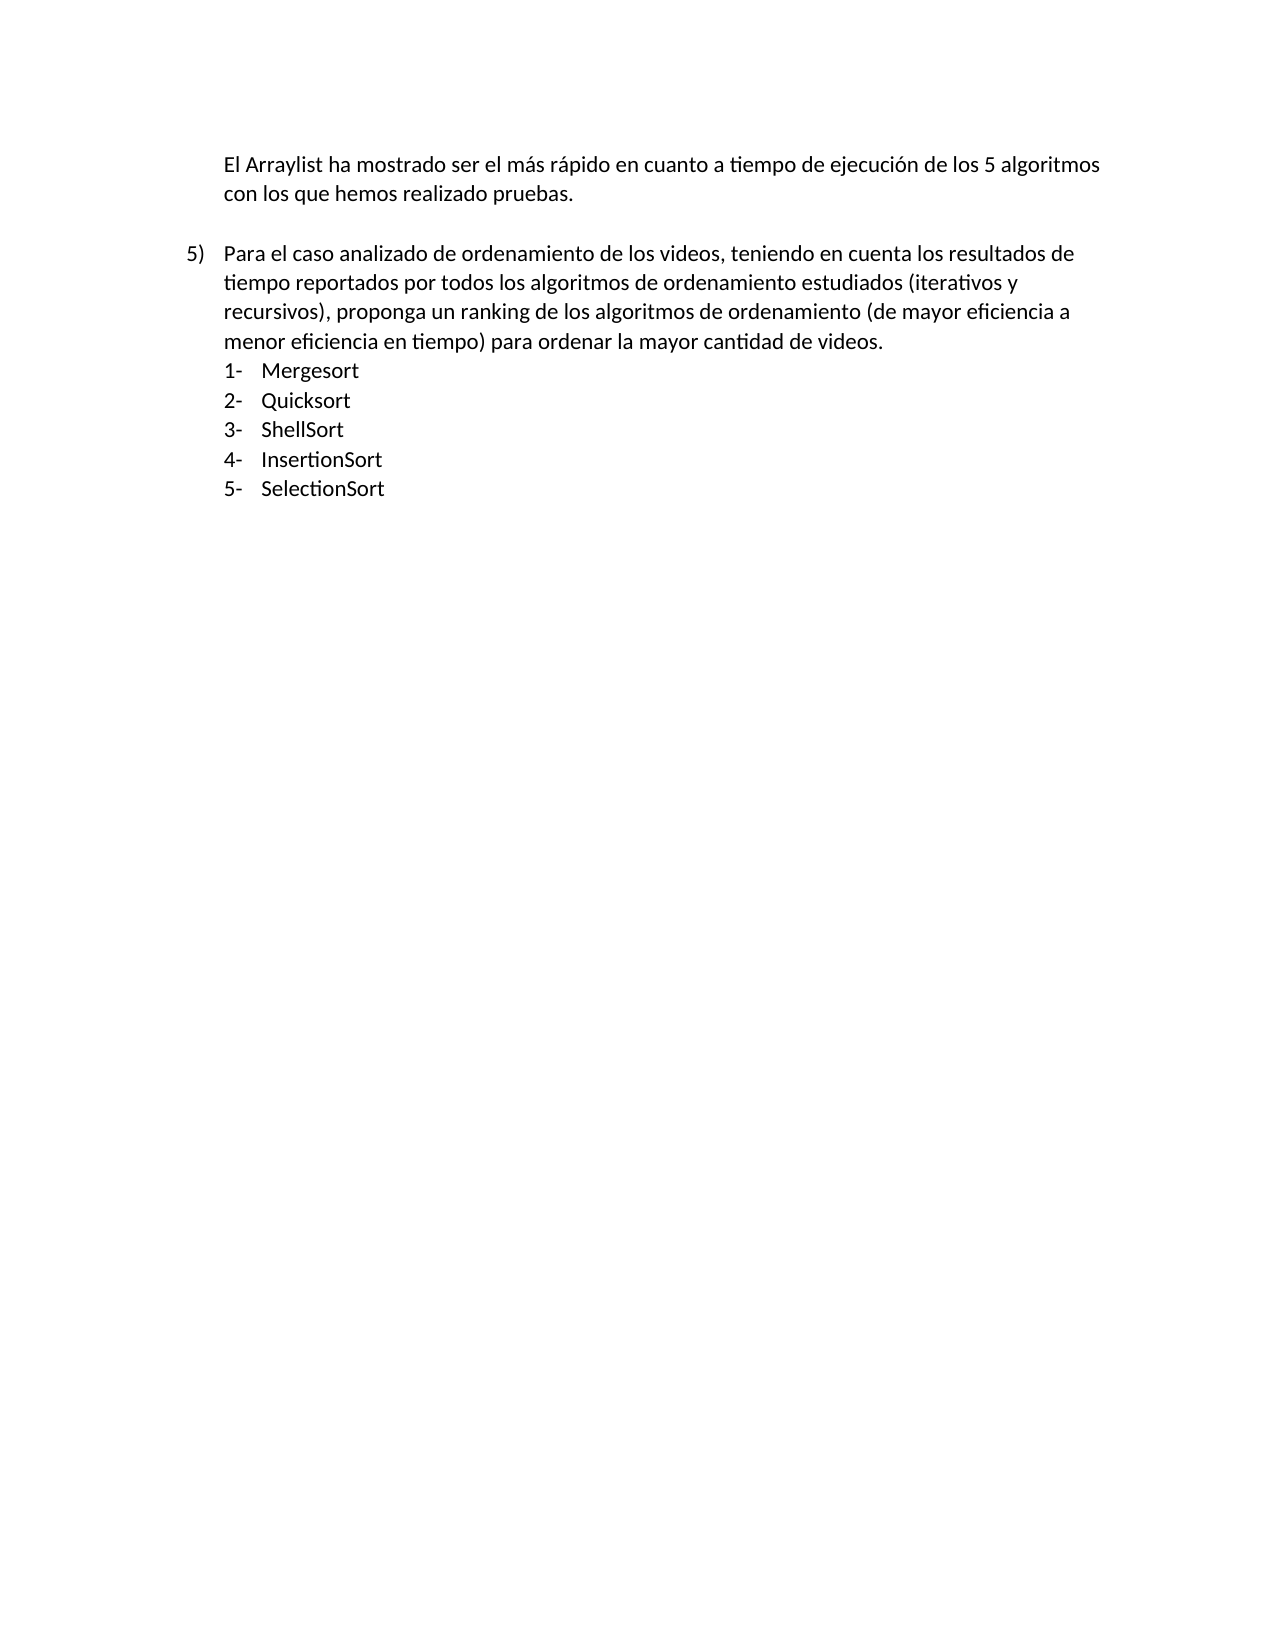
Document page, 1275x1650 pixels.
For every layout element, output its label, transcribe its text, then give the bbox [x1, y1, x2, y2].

text El Arraylist ha mostrado ser el más rápido en cuanto a tiempo de ejecución de los 5 algoritmos con los que hemos realizado pruebas. [224, 150, 1125, 207]
list Mergesort [224, 357, 1125, 384]
list SelectionSort [224, 474, 1125, 502]
list InsertionSort [224, 445, 1125, 473]
list ShellSort [224, 415, 1125, 443]
list Para el caso analizado de ordenamiento de los videos, teniendo en cuenta los resultados de tiempo reportados por todos los algoritmos de ordenamiento estudiados (iterativos y recursivos), proponga un ranking de los algoritmos de ordenamiento (de mayor eficiencia a menor eficiencia en tiempo) para ordenar la mayor cantidad de videos. [186, 239, 1125, 355]
list Quicksort [224, 386, 1125, 414]
